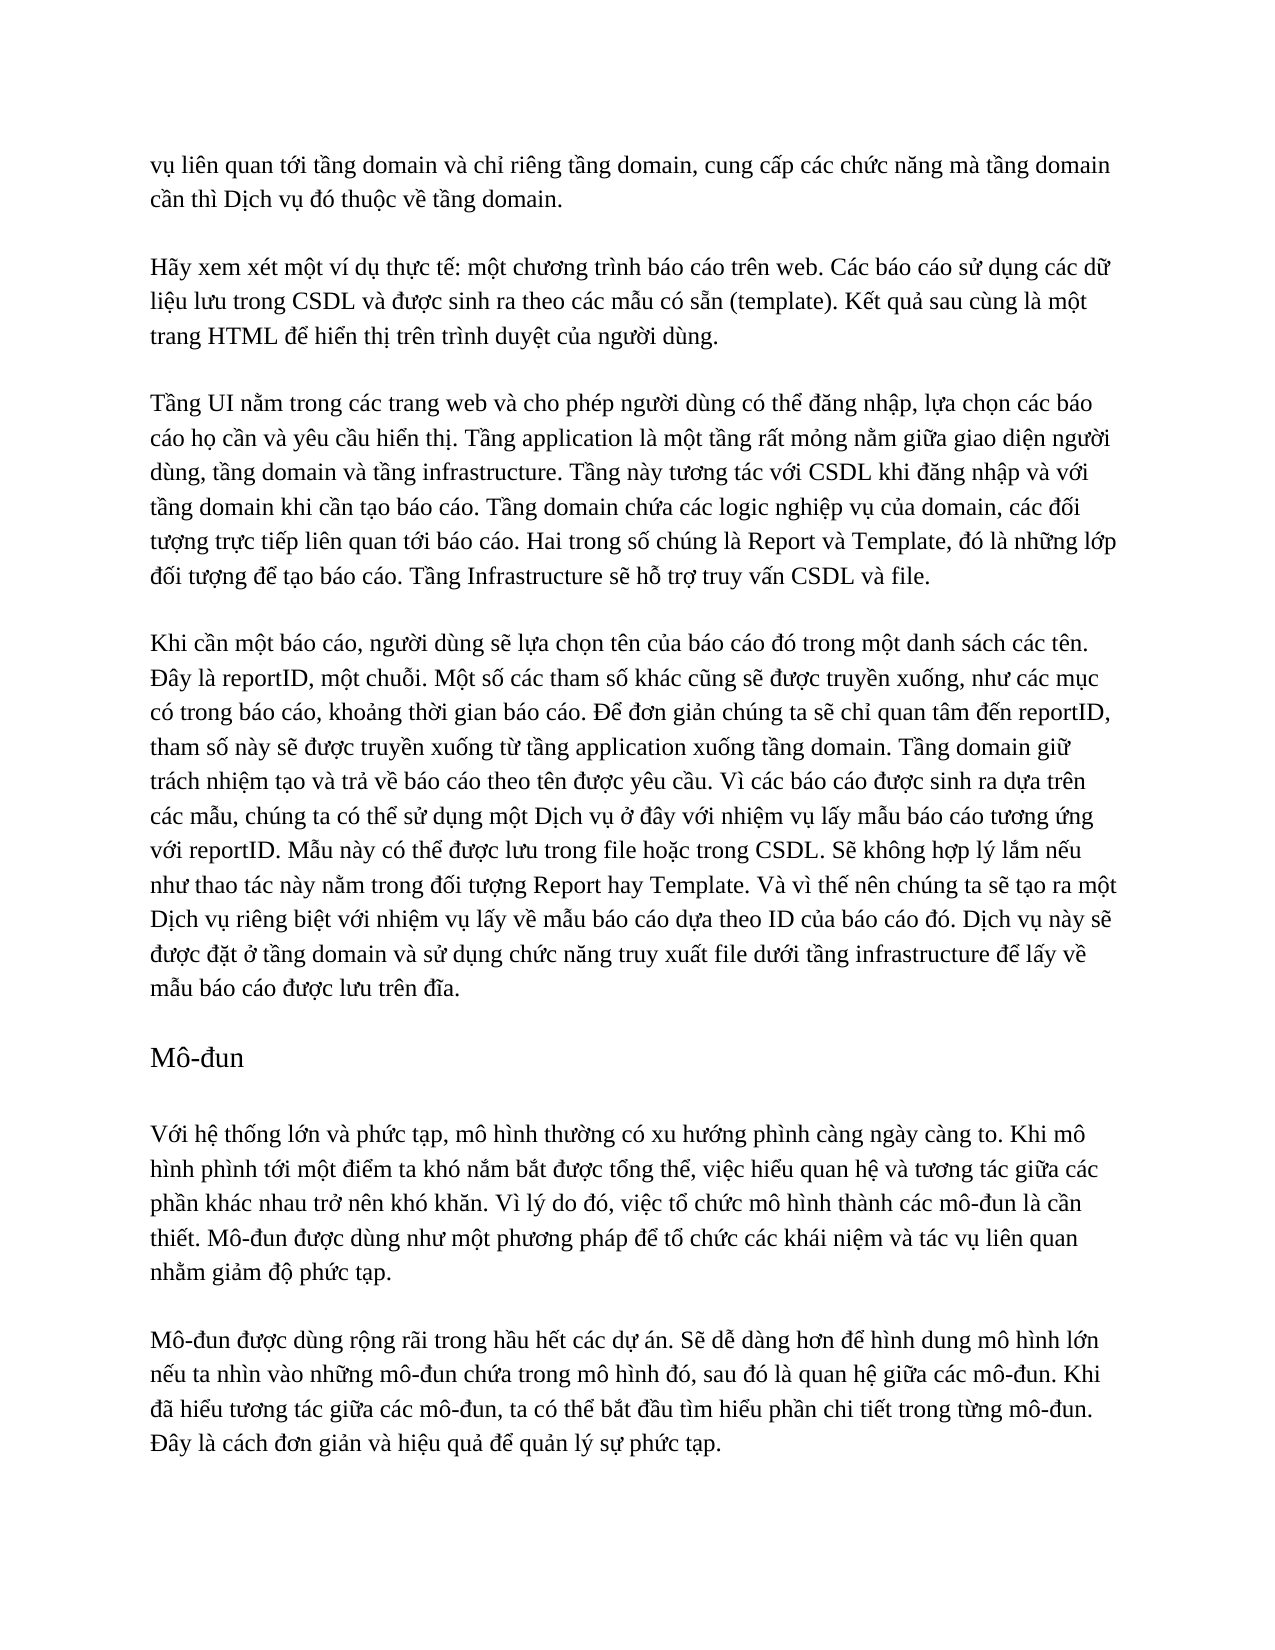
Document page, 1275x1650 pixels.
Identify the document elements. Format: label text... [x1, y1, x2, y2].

text Với hệ thống lớn và phức tạp, mô hình thường có xu hướng phình càng ngày càng to. Khi mô hình phình tới một điểm ta khó nắm bắt được tổng thể, việc hiểu quan hệ và tương tác giữa các phần khác nhau trở nên khó khăn. Vì lý do đó, việc tổ chức mô hình thành các mô-đun là cần thiết. Mô-đun được dùng như một phương pháp để tổ chức các khái niệm và tác vụ liên quan nhằm giảm độ phức tạp. [150, 1119, 1125, 1286]
text Mô-đun [150, 1041, 1125, 1074]
text Hãy xem xét một ví dụ thực tế: một chương trình báo cáo trên web. Các báo cáo sử dụng các dữ liệu lưu trong CSDL và được sinh ra theo các mẫu có sẵn (template). Kết quả sau cùng là một trang HTML để hiển thị trên trình duyệt của người dùng. [150, 252, 1125, 350]
text Mô-đun được dùng rộng rãi trong hầu hết các dự án. Sẽ dễ dàng hơn để hình dung mô hình lớn nếu ta nhìn vào những mô-đun chứa trong mô hình đó, sau đó là quan hệ giữa các mô-đun. Khi đã hiểu tương tác giữa các mô-đun, ta có thể bắt đầu tìm hiểu phần chi tiết trong từng mô-đun. Đây là cách đơn giản và hiệu quả để quản lý sự phức tạp. [150, 1325, 1125, 1457]
text Khi cần một báo cáo, người dùng sẽ lựa chọn tên của báo cáo đó trong một danh sách các tên. Đây là reportID, một chuỗi. Một số các tham số khác cũng sẽ được truyền xuống, như các mục có trong báo cáo, khoảng thời gian báo cáo. Để đơn giản chúng ta sẽ chỉ quan tâm đến reportID, tham số này sẽ được truyền xuống từ tầng application xuống tầng domain. Tầng domain giữ trách nhiệm tạo và trả về báo cáo theo tên được yêu cầu. Vì các báo cáo được sinh ra dựa trên các mẫu, chúng ta có thể sử dụng một Dịch vụ ở đây với nhiệm vụ lấy mẫu báo cáo tương ứng với reportID. Mẫu này có thể được lưu trong file hoặc trong CSDL. Sẽ không hợp lý lắm nếu như thao tác này nằm trong đối tượng Report hay Template. Và vì thế nên chúng ta sẽ tạo ra một Dịch vụ riêng biệt với nhiệm vụ lấy về mẫu báo cáo dựa theo ID của báo cáo đó. Dịch vụ này sẽ được đặt ở tầng domain và sử dụng chức năng truy xuất file dưới tầng infrastructure để lấy về mẫu báo cáo được lưu trên đĩa. [150, 628, 1125, 1002]
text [150, 150, 1125, 213]
text Tầng UI nằm trong các trang web và cho phép người dùng có thể đăng nhập, lựa chọn các báo cáo họ cần và yêu cầu hiển thị. Tầng application là một tầng rất mỏng nằm giữa giao diện người dùng, tầng domain và tầng infrastructure. Tầng này tương tác với CSDL khi đăng nhập và với tầng domain khi cần tạo báo cáo. Tầng domain chứa các logic nghiệp vụ của domain, các đối tượng trực tiếp liên quan tới báo cáo. Hai trong số chúng là Report và Template, đó là những lớp đối tượng để tạo báo cáo. Tầng Infrastructure sẽ hỗ trợ truy vấn CSDL và file. [150, 388, 1125, 589]
